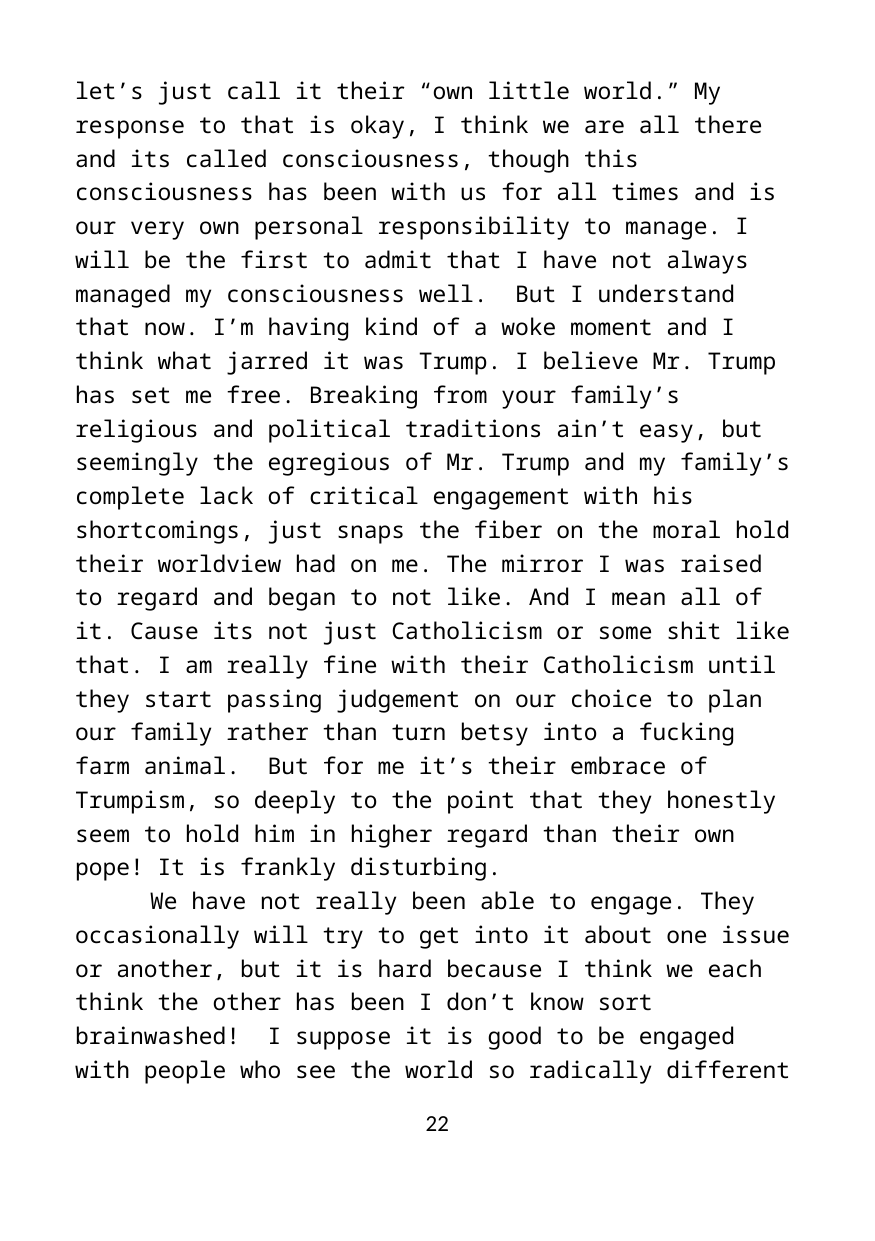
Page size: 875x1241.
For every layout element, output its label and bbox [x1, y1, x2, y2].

text [75, 75, 799, 882]
text [75, 885, 799, 1085]
